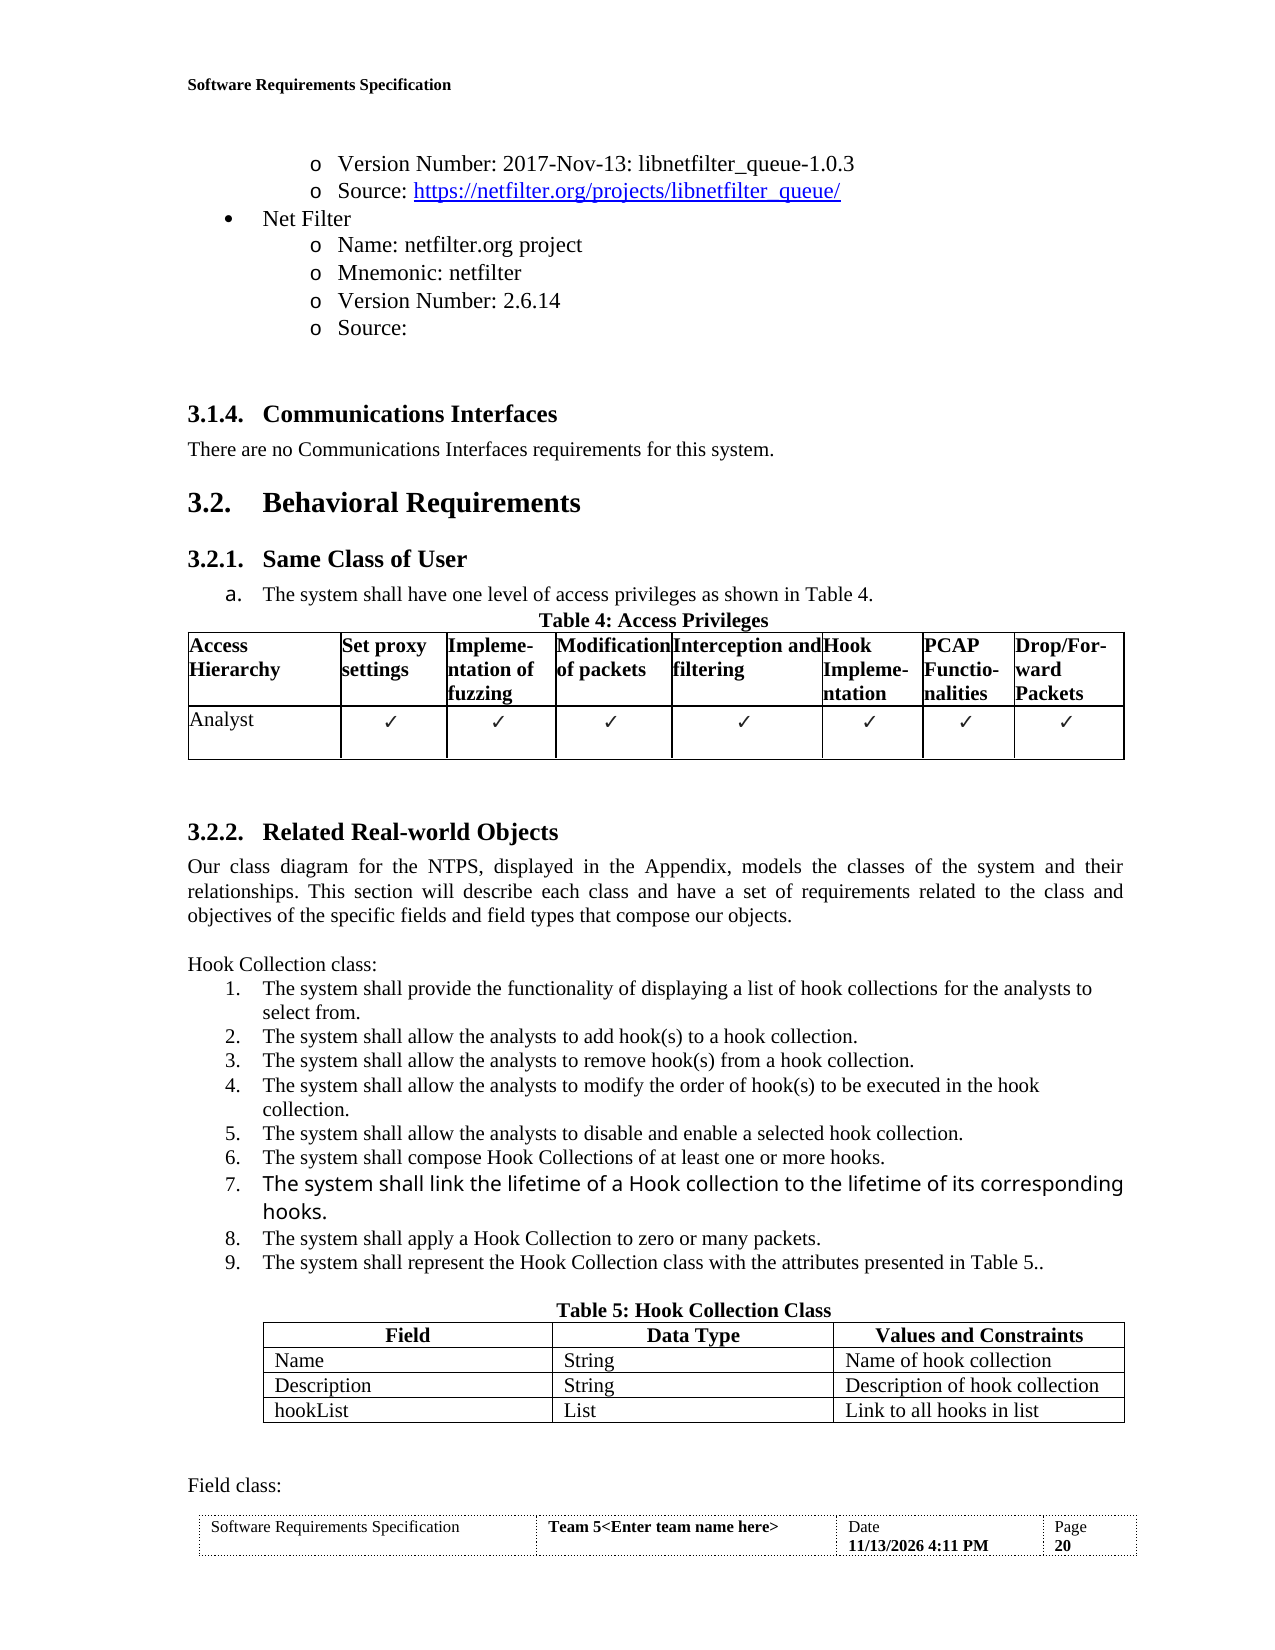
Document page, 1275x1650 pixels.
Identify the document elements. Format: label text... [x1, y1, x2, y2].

subtitle Communications Interfaces [187, 399, 1125, 428]
table_cell String [553, 1348, 833, 1372]
table_cell Link to all hooks in list [834, 1398, 1124, 1422]
table_header Hook Impleme-ntation [823, 633, 922, 705]
list The system shall provide the functionality of displaying a list of hook collections for the analysts to select from. [225, 976, 1125, 1024]
table_cell ✓ [1015, 707, 1123, 758]
table_header Impleme-ntation of fuzzing [448, 633, 555, 705]
subtitle Same Class of User [187, 544, 1125, 573]
list The system shall apply a Hook Collection to zero or many packets. [225, 1226, 1125, 1250]
list The system shall represent the Hook Collection class with the attributes presented in Table 5.. [225, 1250, 1125, 1274]
list The system shall link the lifetime of a Hook collection to the lifetime of its corresponding hooks. [225, 1169, 1125, 1226]
table_header Drop/For-ward Packets [1015, 633, 1123, 705]
subtitle Related Real-world Objects [187, 817, 1125, 846]
list The system shall have one level of access privileges as shown in Table 4. [225, 579, 1125, 607]
table_header Modification of packets [557, 633, 671, 705]
subtitle Behavioral Requirements [187, 486, 1125, 519]
table_header Access Hierarchy [189, 633, 340, 705]
table_header Data Type [553, 1323, 833, 1347]
table_cell hookList [264, 1398, 552, 1422]
list Version Number: 2.6.14 [309, 287, 1125, 314]
text Our class diagram for the NTPS, displayed in the Appendix, models the classes of the system and their relationships. This section will describe each class and have a set of requirements related to the class and objectives of the specific fields and field types that compose our objects. [187, 854, 1125, 927]
text Hook Collection class: [187, 952, 1125, 976]
list The system shall allow the analysts to modify the order of hook(s) to be executed in the hook collection. [225, 1072, 1125, 1121]
text Field class: [187, 1473, 1125, 1497]
table_header Field [264, 1323, 552, 1347]
list Source: [309, 314, 1125, 342]
table_cell String [553, 1373, 833, 1397]
text Table 4: Access Privileges [187, 607, 1125, 632]
list The system shall allow the analysts to disable and enable a selected hook collection. [225, 1121, 1125, 1145]
text There are no Communications Interfaces requirements for this system. [187, 436, 1125, 461]
table_cell Name [264, 1348, 552, 1372]
table_cell ✓ [673, 707, 822, 758]
table_header PCAP Functio-nalities [924, 633, 1014, 705]
table_header Set proxy settings [342, 633, 446, 705]
list The system shall allow the analysts to remove hook(s) from a hook collection. [225, 1048, 1125, 1072]
list Mnemonic: netfilter [309, 259, 1125, 287]
list Name: netfilter.org project [309, 232, 1125, 259]
table_cell Description of hook collection [834, 1373, 1124, 1397]
list Net Filter [225, 205, 1125, 232]
list The system shall compose Hook Collections of at least one or more hooks. [225, 1145, 1125, 1169]
list The system shall allow the analysts to add hook(s) to a hook collection. [225, 1024, 1125, 1048]
list Version Number: 2017-Nov-13: libnetfilter_queue-1.0.3 [309, 150, 1125, 178]
table_cell Name of hook collection [834, 1348, 1124, 1372]
table_header Interception and filtering [673, 633, 822, 705]
table_cell Description [264, 1373, 552, 1397]
table_cell Analyst [189, 707, 340, 758]
table_cell ✓ [342, 707, 446, 758]
table_cell ✓ [557, 707, 671, 758]
table_cell List [553, 1398, 833, 1422]
list Source: https://netfilter.org/projects/libnetfilter_queue/ [309, 178, 1125, 205]
text Table 5: Hook Collection Class [262, 1298, 1125, 1322]
table_cell ✓ [448, 707, 555, 758]
table_header Values and Constraints [834, 1323, 1124, 1347]
table_cell ✓ [924, 707, 1014, 758]
table_cell ✓ [823, 707, 922, 758]
